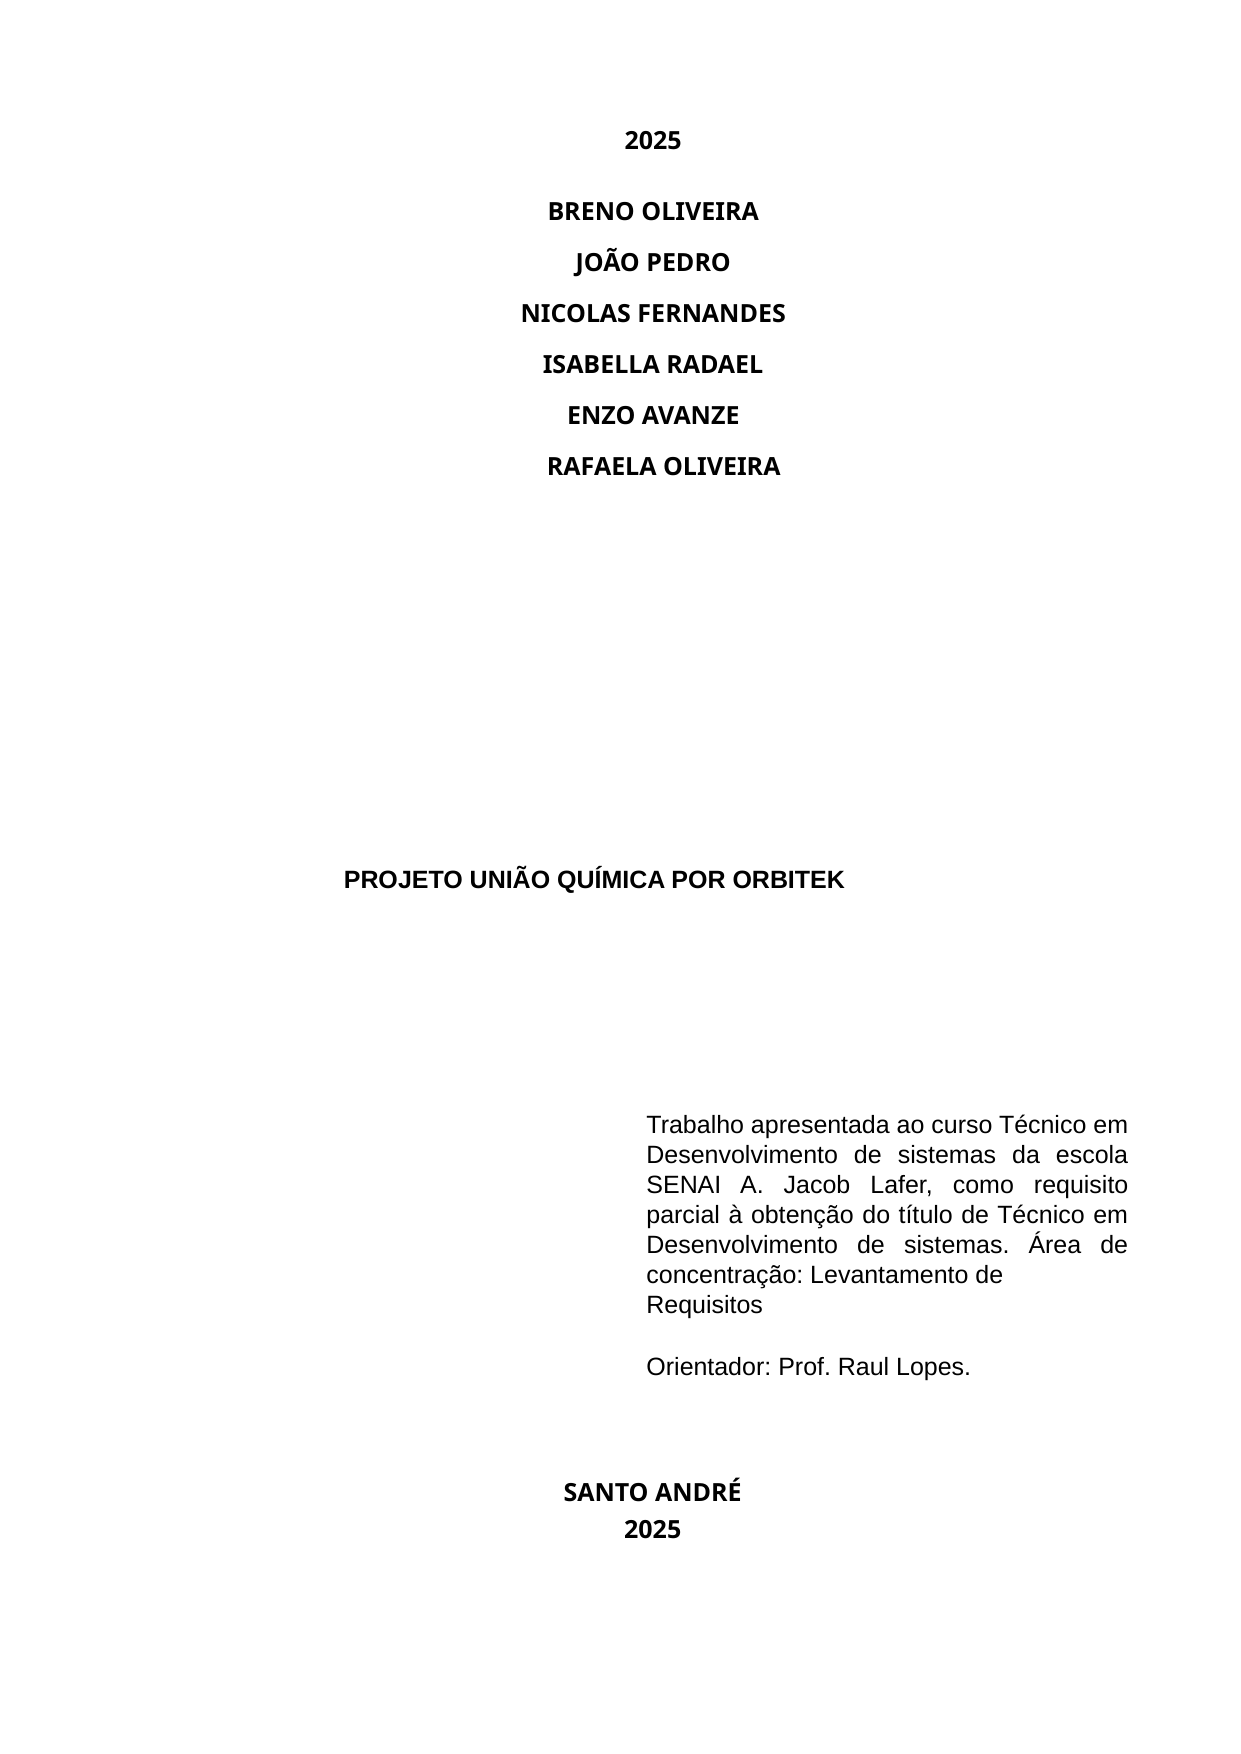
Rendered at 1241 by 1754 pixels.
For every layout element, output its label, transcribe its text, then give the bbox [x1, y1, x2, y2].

text Orientador: Prof. Raul Lopes. [646, 1352, 1129, 1380]
text Requisitos [646, 1290, 1129, 1319]
text PROJETO UNIÃO QUÍMICA POR ORBITEK [177, 865, 1129, 894]
text 2025 [176, 1511, 1129, 1545]
text ISABELLA RADAEL [177, 347, 1129, 381]
text JOÃO PEDRO [177, 245, 1129, 279]
text BRENO OLIVEIRA [177, 194, 1129, 228]
text ENZO AVANZE [177, 398, 1129, 432]
text RAFAELA OLIVEIRA [177, 449, 1129, 483]
text SANTO ANDRÉ [176, 1474, 1129, 1509]
text NICOLAS FERNANDES [177, 296, 1129, 330]
text 2025 [177, 123, 1129, 157]
text Trabalho apresentada ao curso Técnico em Desenvolvimento de sistemas da escola SENAI A. Jacob Lafer, como requisito parcial à obtenção do título de Técnico em Desenvolvimento de sistemas. Área de concentração: Levantamento de [646, 1110, 1129, 1288]
